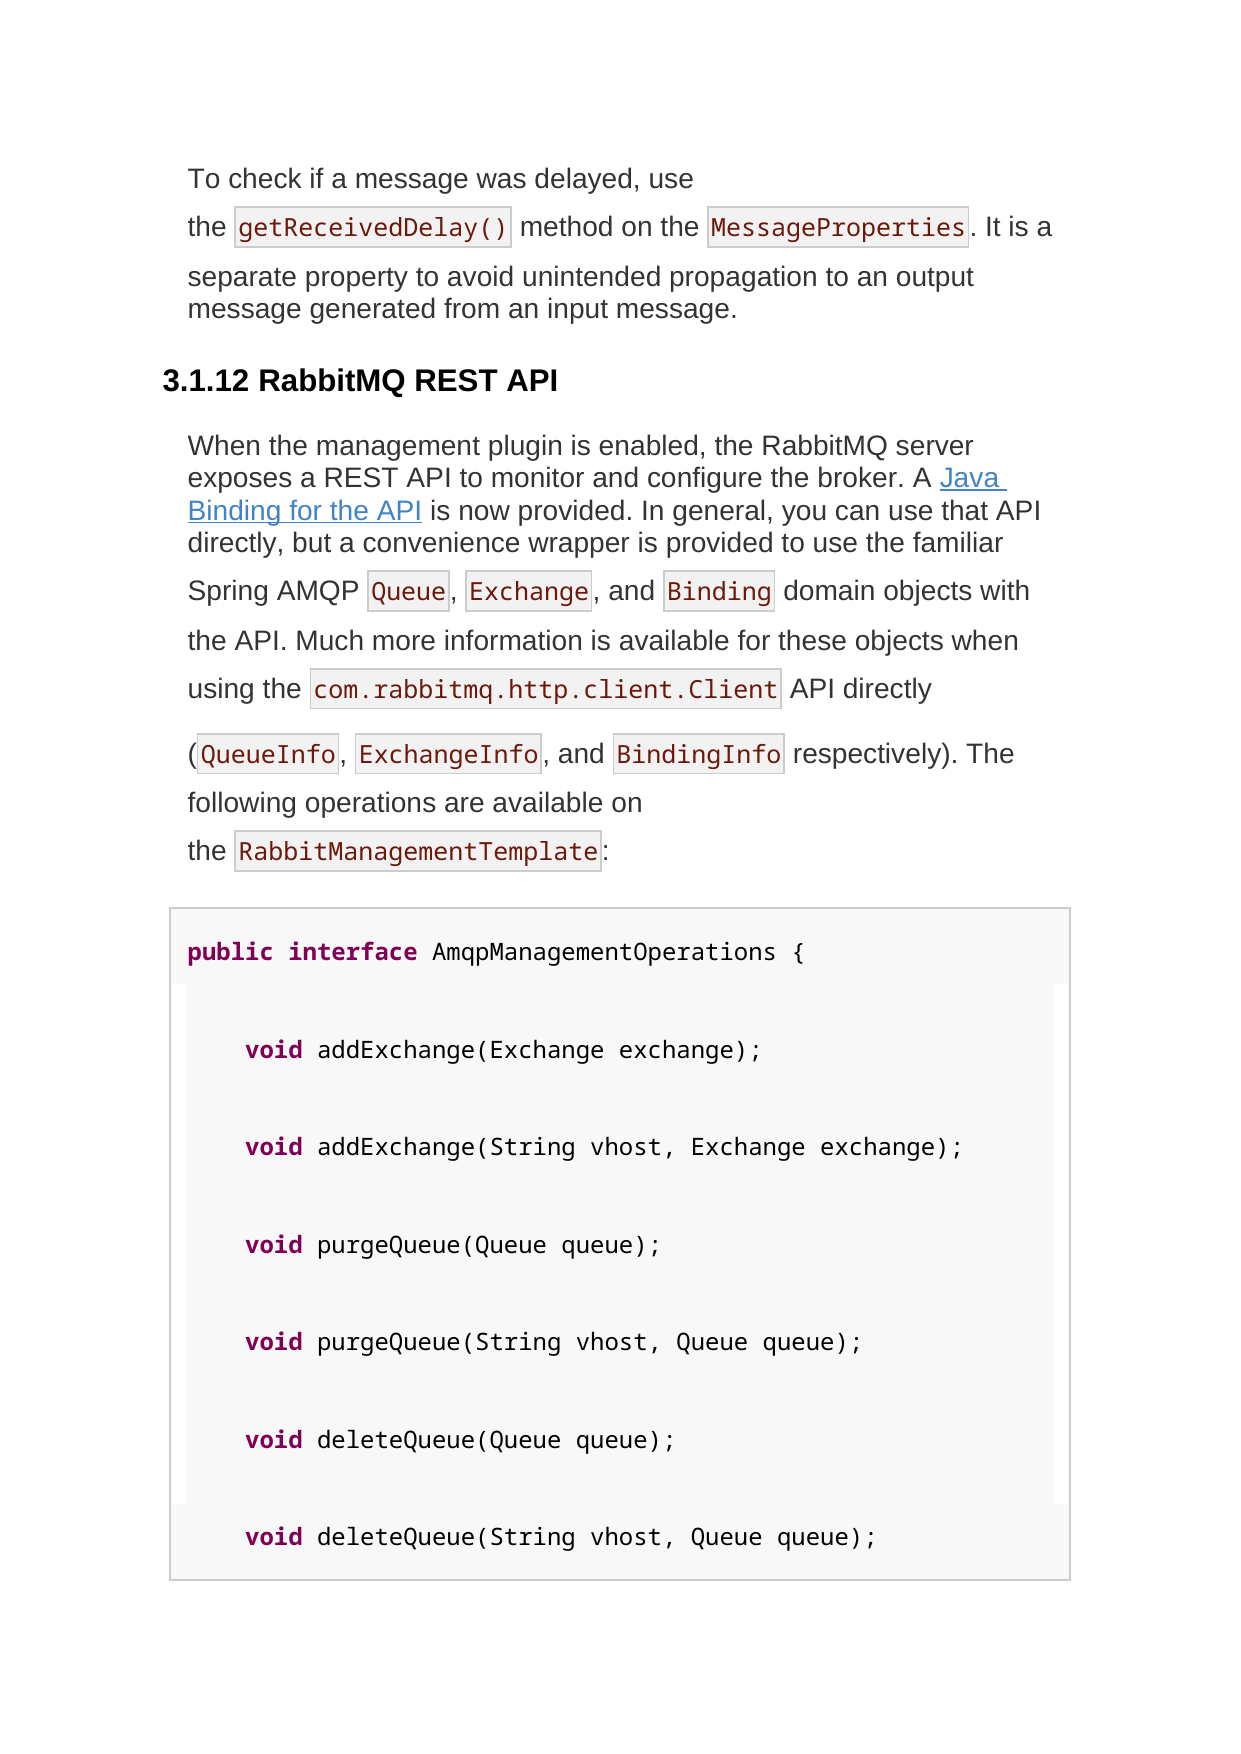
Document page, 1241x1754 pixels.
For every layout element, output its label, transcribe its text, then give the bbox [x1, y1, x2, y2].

text void purgeQueue(Queue queue); [187, 1211, 1053, 1276]
text void deleteQueue(String vhost, Queue queue); [171, 1492, 1069, 1579]
text When the management plugin is enabled, the RabbitMQ server exposes a REST API to monitor and configure the broker. A Java Binding for the API is now provided. In general, you can use that API directly, but a convenience wrapper is provided to use the familiar Spring AMQP Queue, Exchange, and Binding domain objects with the API. Much more information is available for these objects when using the com.rabbitmq.http.client.Client API directly (QueueInfo, ExchangeInfo, and BindingInfo respectively). The following operations are available on the RabbitManagementTemplate: [187, 428, 1053, 883]
text void addExchange(String vhost, Exchange exchange); [187, 1114, 1053, 1179]
text void deleteQueue(Queue queue); [187, 1406, 1053, 1471]
text void purgeQueue(String vhost, Queue queue); [187, 1309, 1053, 1374]
text void addExchange(Exchange exchange); [187, 1016, 1053, 1081]
text To check if a message was delayed, use the getReceivedDelay() method on the MessageProperties. It is a separate property to avoid unintended propagation to an output message generated from an input message. [187, 162, 1053, 324]
text 3.1.12 RabbitMQ REST API [162, 348, 1053, 413]
text public interface AmqpManagementOperations { [171, 909, 1069, 984]
